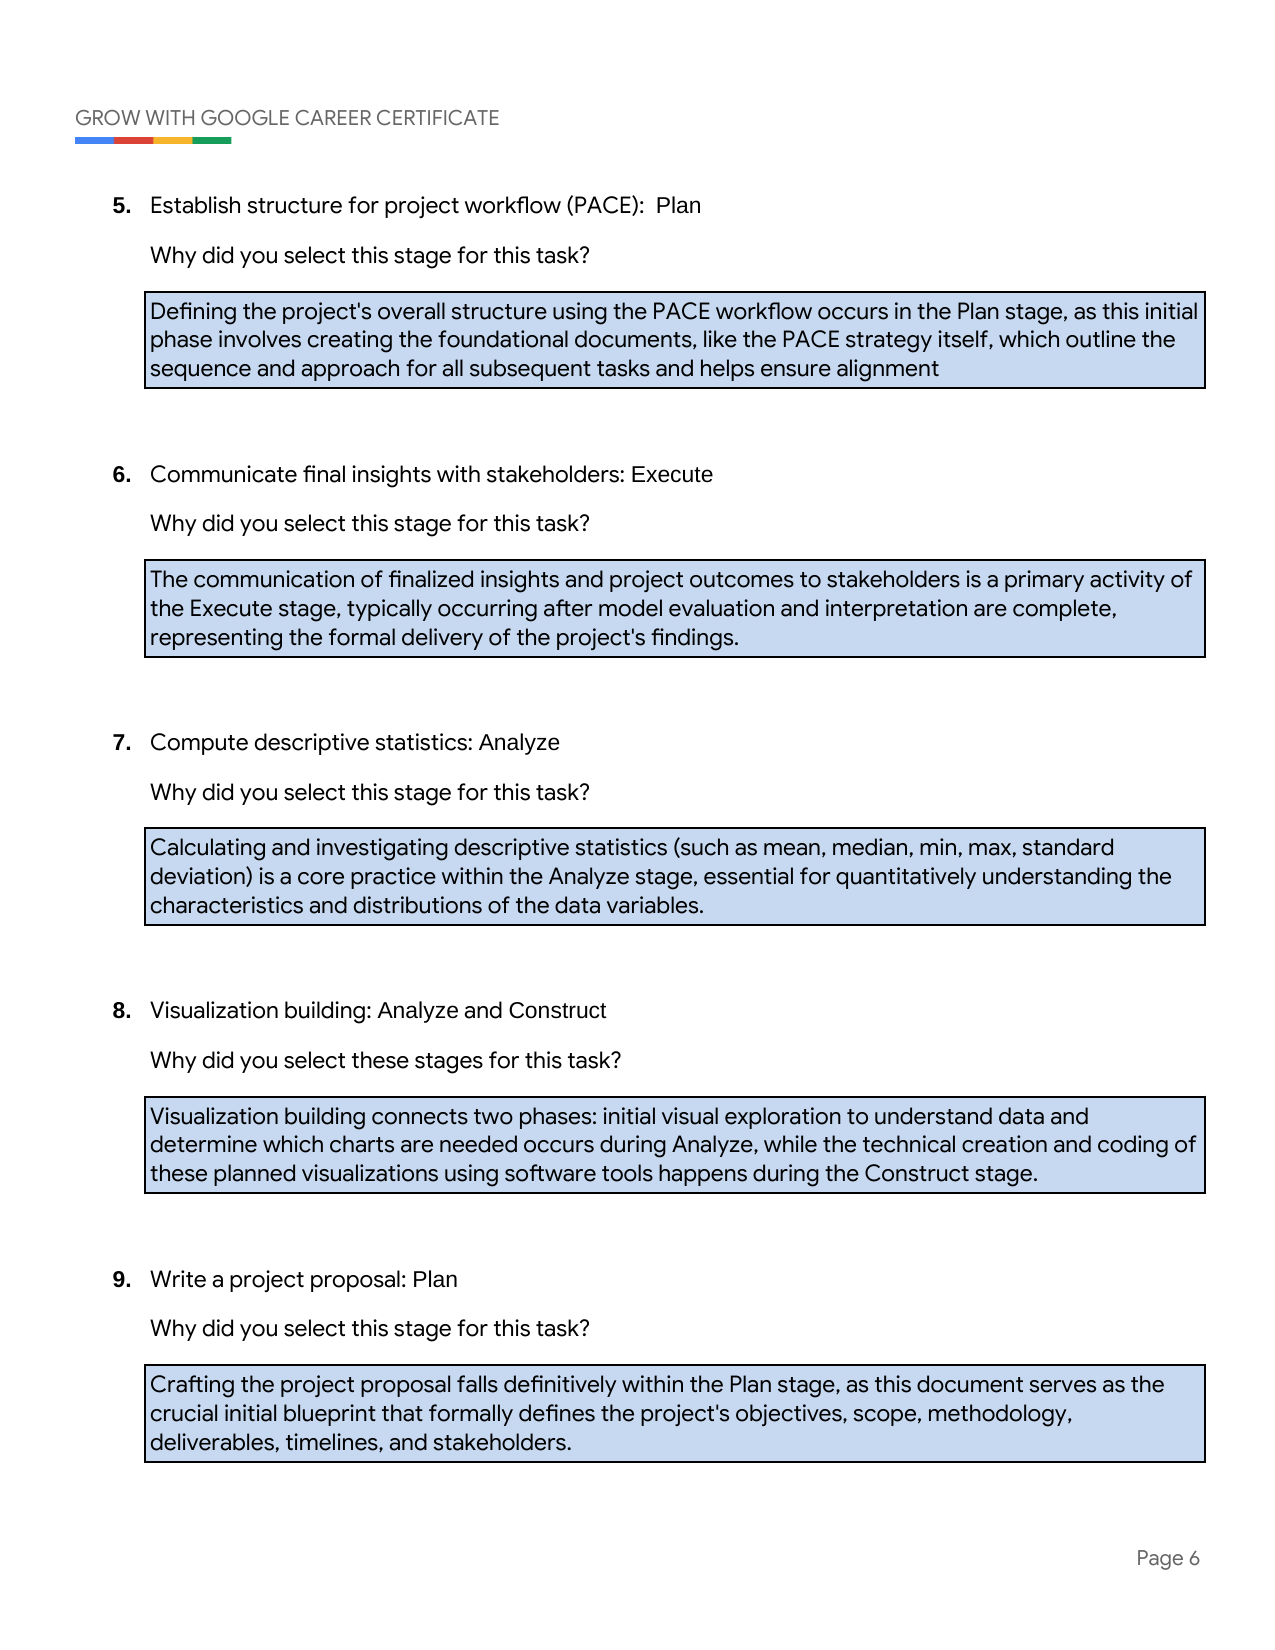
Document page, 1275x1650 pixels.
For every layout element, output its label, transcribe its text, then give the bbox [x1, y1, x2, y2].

text Visualization building connects two phases: initial visual exploration to understand data and determine which charts are needed occurs during Analyze, while the technical creation and coding of these planned visualizations using software tools happens during the Construct stage. [146, 1098, 1204, 1192]
text Defining the project's overall structure using the PACE workflow occurs in the Plan stage, as this initial phase involves creating the foundational documents, like the PACE strategy itself, which outline the sequence and approach for all subsequent tasks and helps ensure alignment [146, 293, 1204, 387]
text The communication of finalized insights and project outcomes to stakeholders is a primary activity of the Execute stage, typically occurring after model evaluation and interpretation are complete, representing the formal delivery of the project's findings. [146, 561, 1204, 656]
text Crafting the project proposal falls definitively within the Plan stage, as this document serves as the crucial initial blueprint that formally defines the project's objectives, scope, methodology, deliverables, timelines, and stakeholders. [146, 1366, 1204, 1461]
picture [75, 137, 232, 144]
text Why did you select this stage for this task? [150, 1314, 1200, 1343]
text Why did you select this stage for this task? [150, 509, 1200, 538]
list Communicate final insights with stakeholders: [112, 460, 1200, 488]
list Establish structure for project workflow (PACE): [112, 191, 1200, 220]
text Why did you select these stages for this task? [150, 1046, 1200, 1075]
list Compute descriptive statistics: [112, 728, 1200, 757]
text Calculating and investigating descriptive statistics (such as mean, median, min, max, standard deviation) is a core practice within the Analyze stage, essential for quantitatively understanding the characteristics and distributions of the data variables. [146, 829, 1204, 924]
list Write a project proposal: [112, 1265, 1200, 1293]
text Why did you select this stage for this task? [150, 241, 1200, 270]
list Visualization building: and [112, 996, 1200, 1025]
text Why did you select this stage for this task? [150, 778, 1200, 806]
